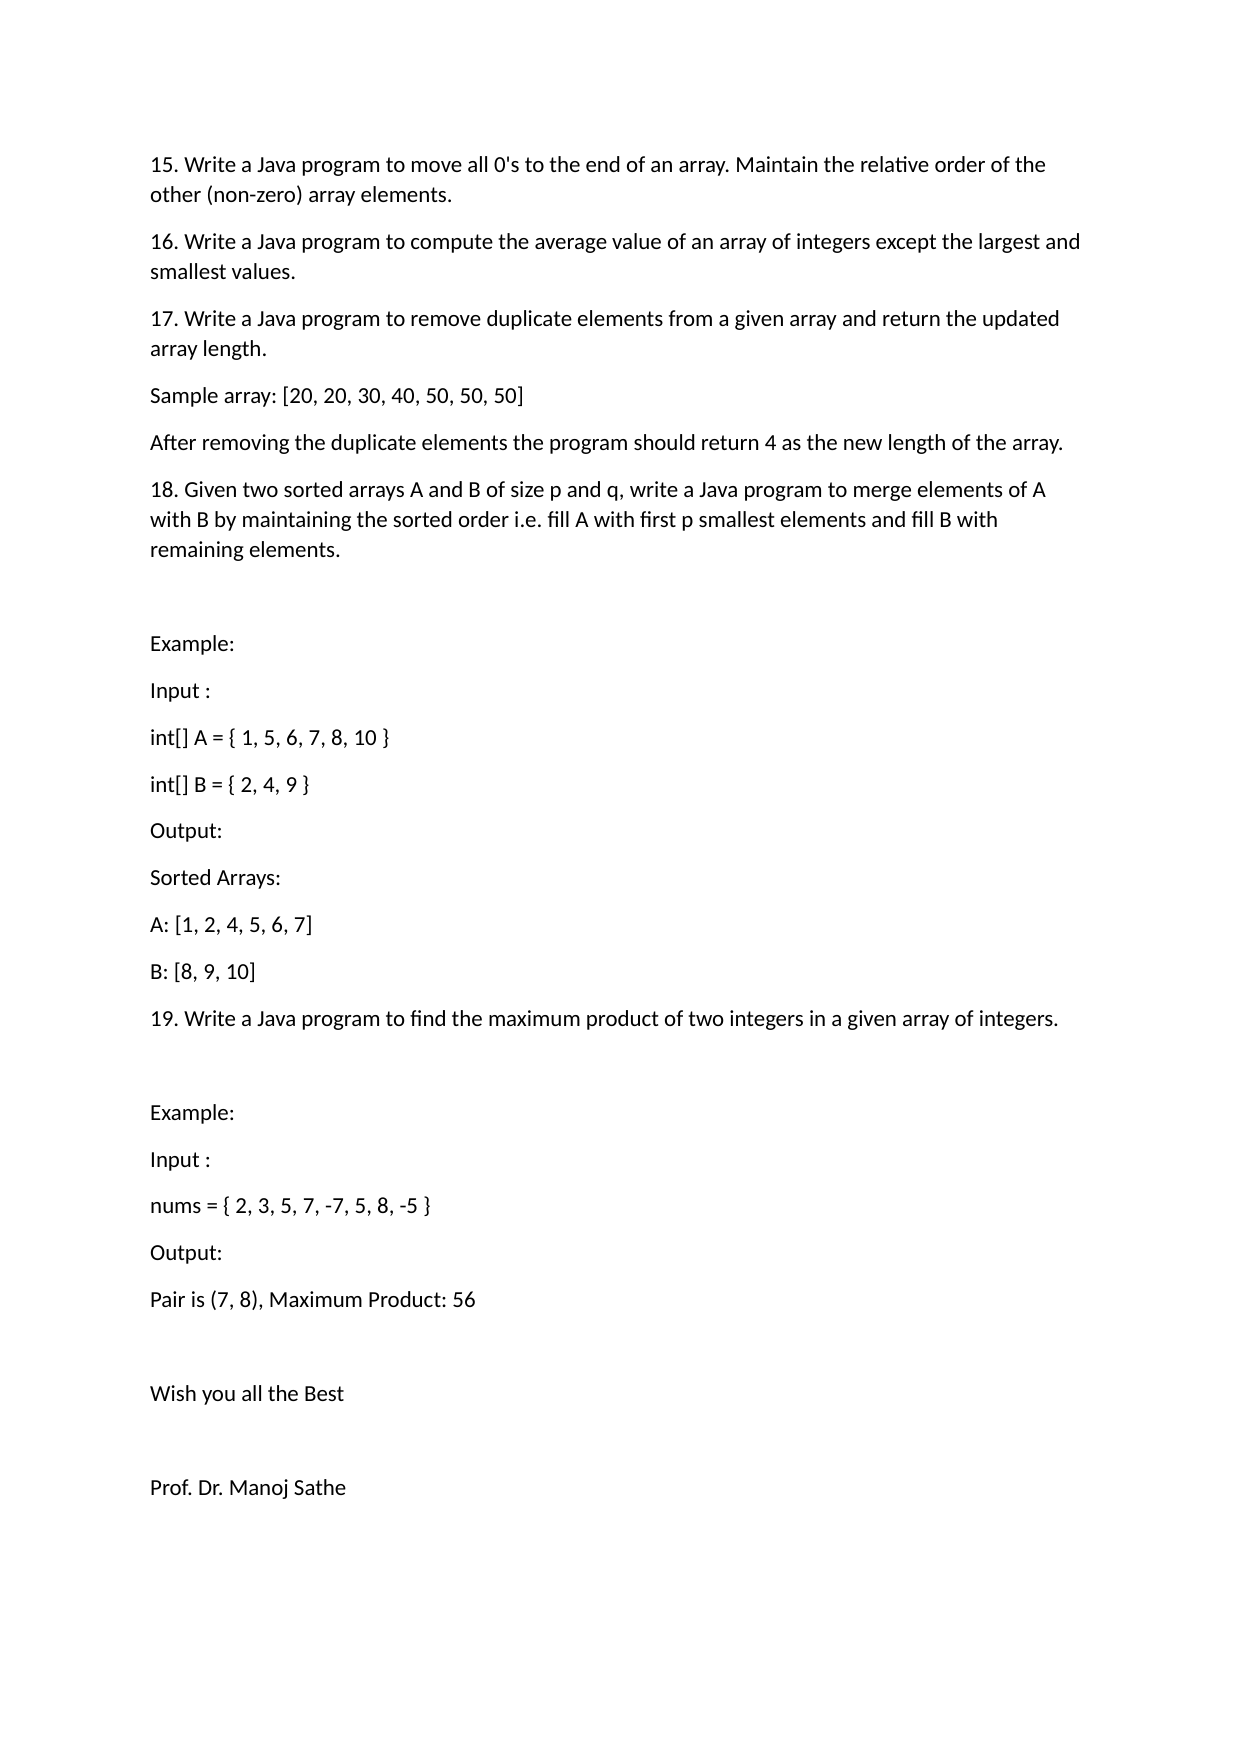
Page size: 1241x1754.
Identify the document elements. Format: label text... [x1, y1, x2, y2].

text 19. Write a Java program to find the maximum product of two integers in a given array of integers. [150, 1004, 1090, 1032]
text Input : [150, 1145, 1090, 1173]
text nums = { 2, 3, 5, 7, -7, 5, 8, -5 } [150, 1192, 1090, 1220]
text int[] A = { 1, 5, 6, 7, 8, 10 } [150, 723, 1090, 751]
text After removing the duplicate elements the program should return 4 as the new length of the array. [150, 428, 1090, 456]
text 15. ⁠Write a Java program to move all 0's to the end of an array. Maintain the relative order of the other (non-zero) array elements. [150, 150, 1090, 208]
text B: [8, 9, 10] [150, 957, 1090, 985]
text Sample array: [20, 20, 30, 40, 50, 50, 50] [150, 381, 1090, 409]
text Example: [150, 629, 1090, 657]
text Sorted Arrays: [150, 863, 1090, 892]
text 18. Given two sorted arrays A and B of size p and q, write a Java program to merge elements of A with B by maintaining the sorted order i.e. fill A with first p smallest elements and fill B with remaining elements. [150, 475, 1090, 563]
text Example: [150, 1098, 1090, 1126]
text Prof. Dr. Manoj Sathe [150, 1473, 1090, 1501]
text Wish you all the Best [150, 1379, 1090, 1407]
text Output: [150, 1238, 1090, 1267]
text int[] B = { 2, 4, 9 } [150, 770, 1090, 798]
text Pair is (7, 8), Maximum Product: 56 [150, 1285, 1090, 1313]
text 17. ⁠Write a Java program to remove duplicate elements from a given array and return the updated array length. [150, 304, 1090, 362]
text 16. ⁠Write a Java program to compute the average value of an array of integers except the largest and smallest values. [150, 227, 1090, 285]
text Output: [150, 817, 1090, 845]
text Input : [150, 676, 1090, 704]
text A: [1, 2, 4, 5, 6, 7] [150, 910, 1090, 938]
